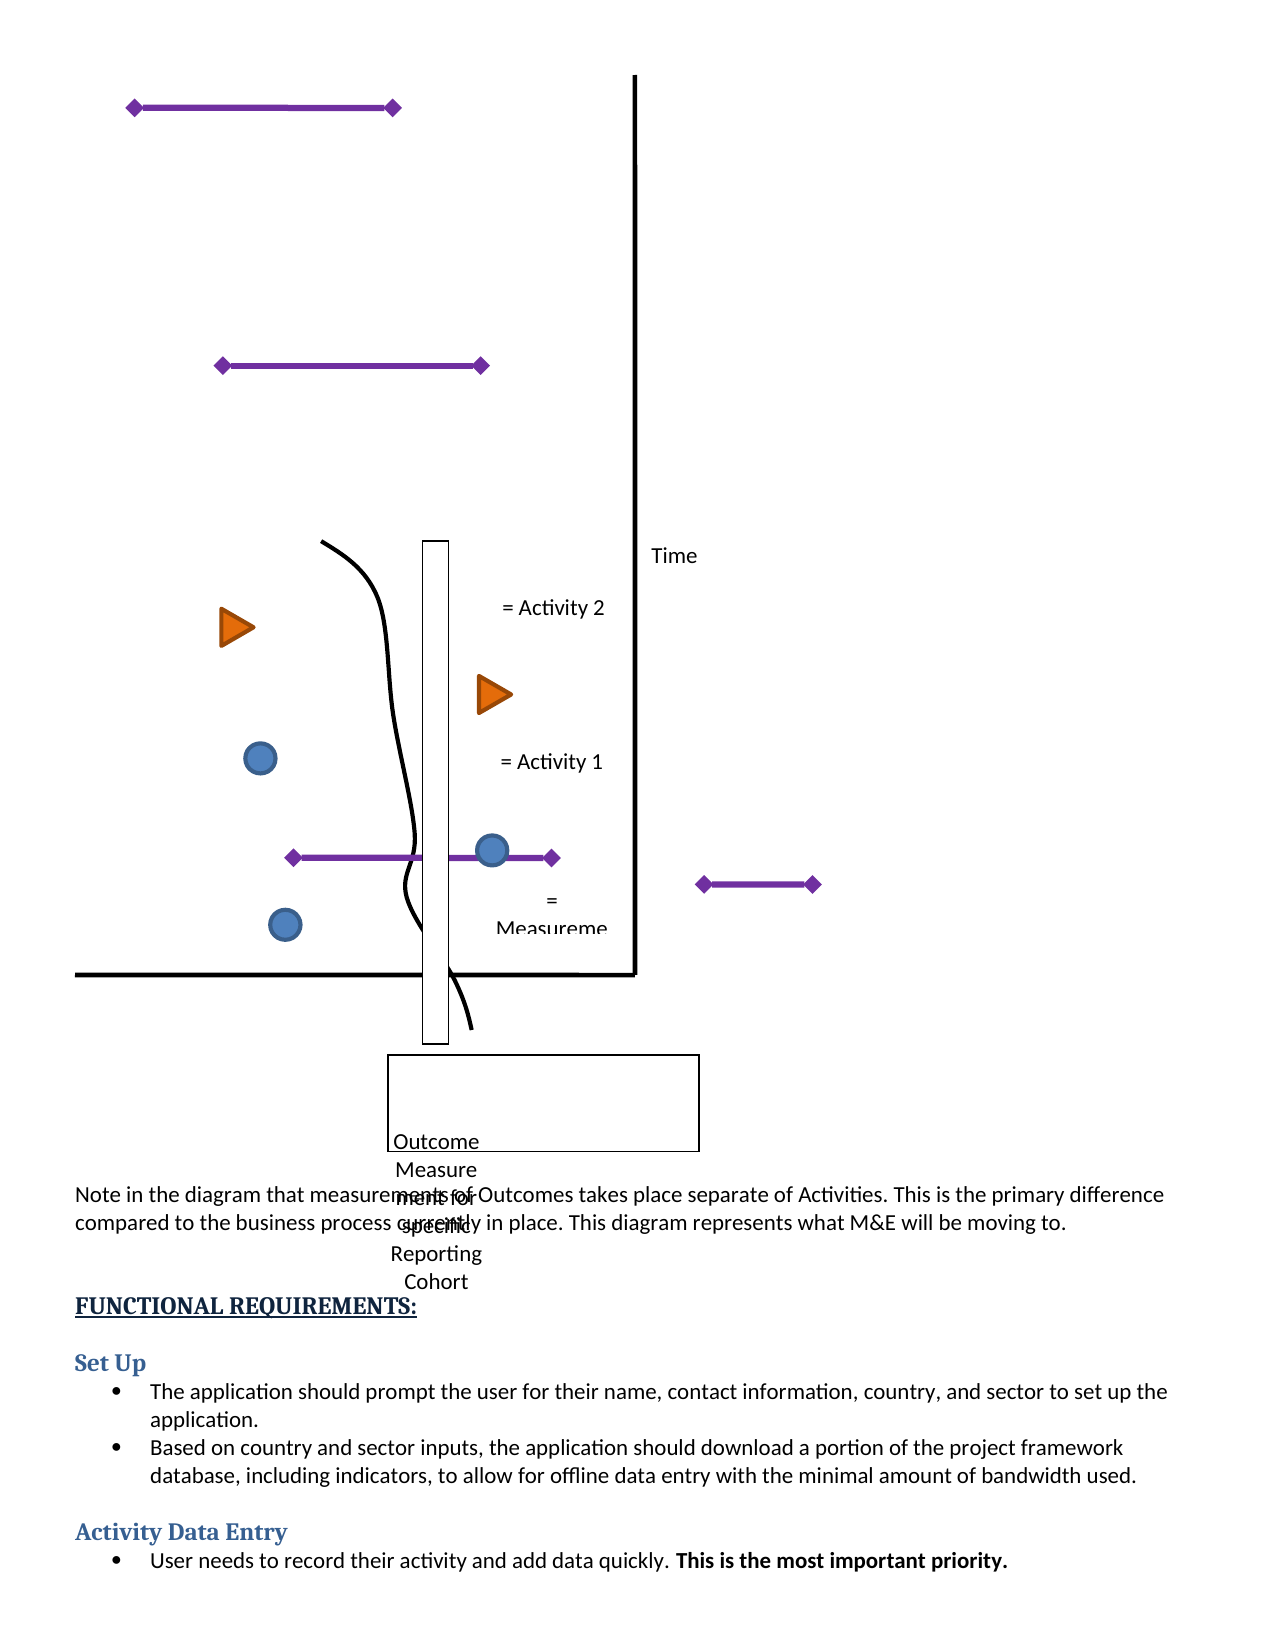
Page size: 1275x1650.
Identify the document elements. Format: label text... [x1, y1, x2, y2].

subtitle Activity Data Entry [75, 1517, 1200, 1546]
text Note in the diagram that measurements of Outcomes takes place separate of Activities. This is the primary difference compared to the business process currently in place. This diagram represents what M&E will be moving to. [75, 1180, 1200, 1236]
list The application should prompt the user for their name, contact information, country, and sector to set up the application. [112, 1377, 1200, 1433]
subtitle Set Up [75, 1349, 1200, 1377]
list Based on country and sector inputs, the application should download a portion of the project framework database, including indicators, to allow for offline data entry with the minimal amount of bandwidth used. [112, 1433, 1200, 1489]
subtitle FUNCTIONAL REQUIREMENTS: [75, 1292, 1200, 1321]
list User needs to record their activity and add data quickly. This is the most important priority. [112, 1546, 1200, 1574]
